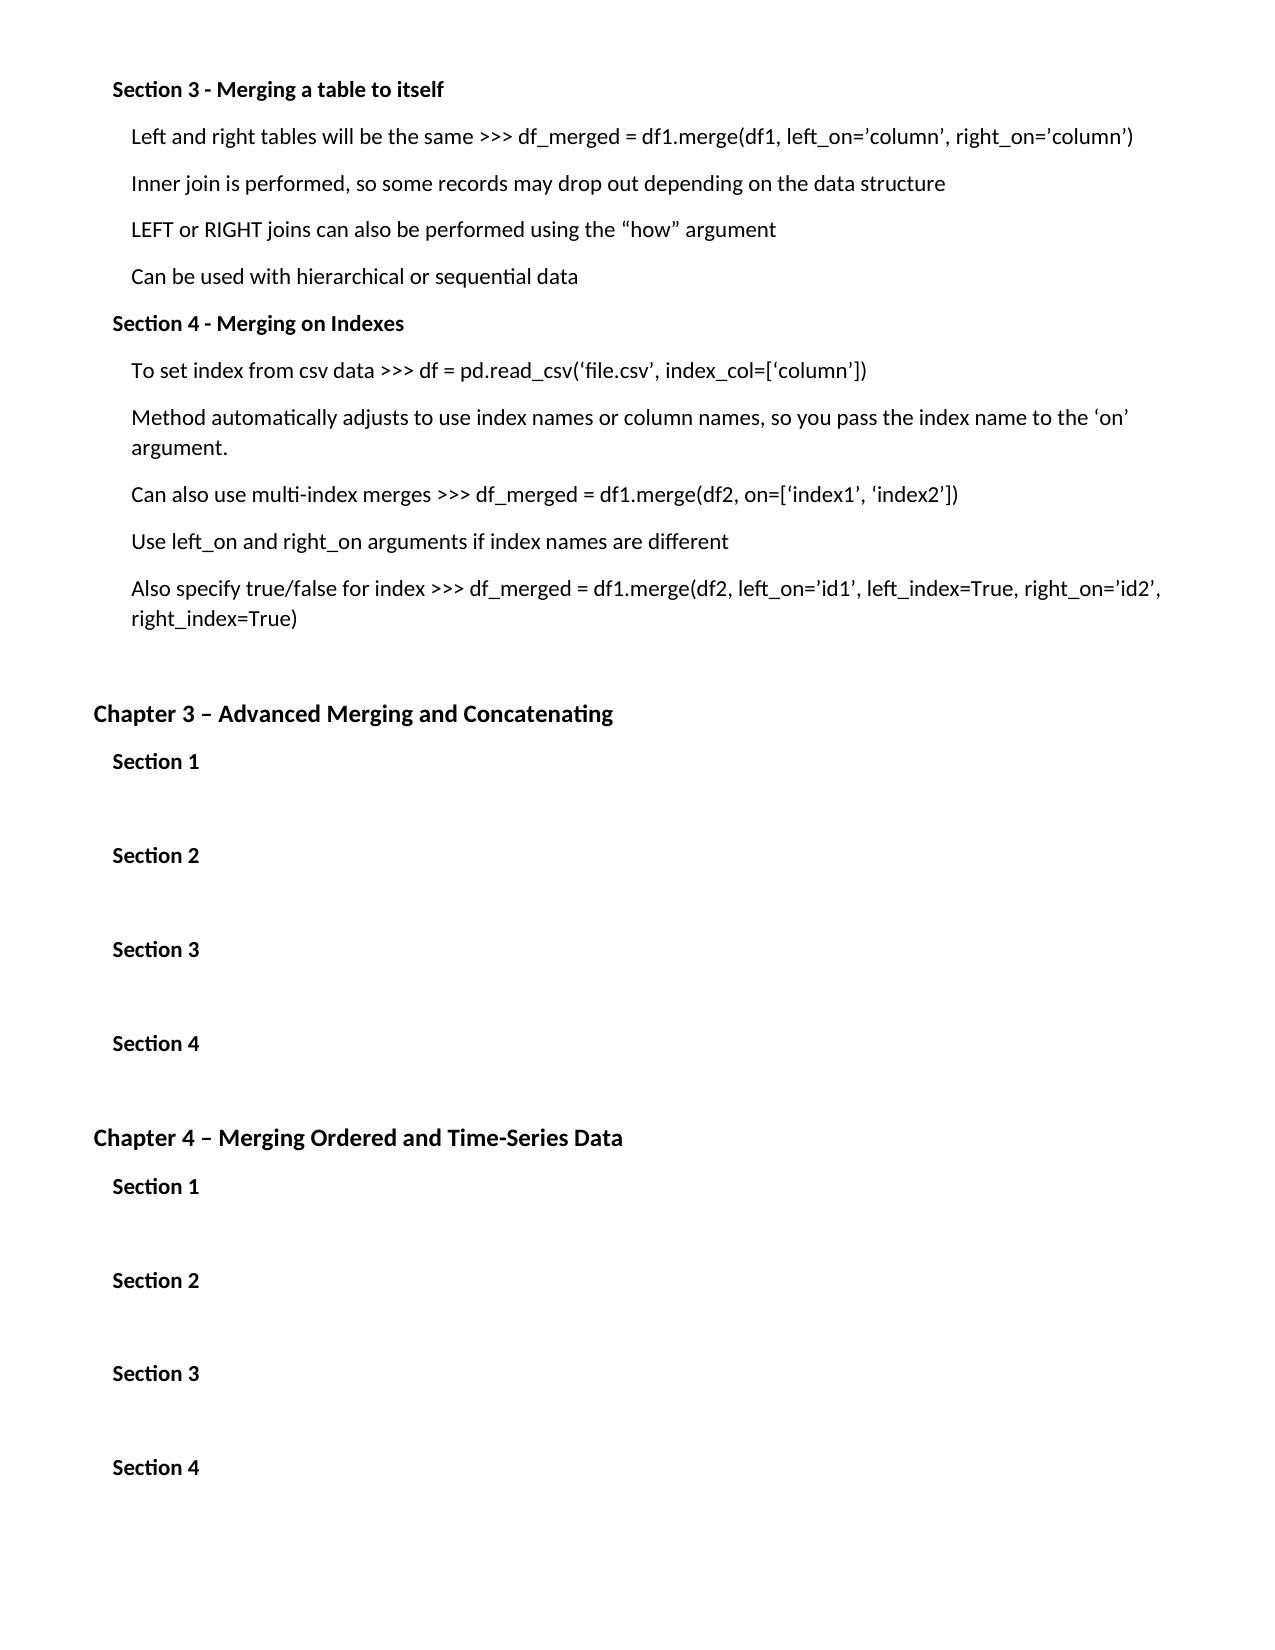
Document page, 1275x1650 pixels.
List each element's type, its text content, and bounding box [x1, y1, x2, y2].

text Section 3 - Merging a table to itself [112, 75, 1200, 103]
text To set index from csv data >>> df = pd.read_csv(‘file.csv’, index_col=[‘column’]) [131, 356, 1200, 384]
text Left and right tables will be the same >>> df_merged = df1.merge(df1, left_on=’column’, right_on=’column’) [131, 122, 1200, 150]
text Also specify true/false for index >>> df_merged = df1.merge(df2, left_on=’id1’, left_index=True, right_on=’id2’, right_index=True) [131, 574, 1200, 632]
text Can also use multi-index merges >>> df_merged = df1.merge(df2, on=[‘index1’, ‘index2’]) [131, 480, 1200, 508]
text Can be used with hierarchical or sequential data [131, 262, 1200, 291]
text Use left_on and right_on arguments if index names are different [131, 527, 1200, 555]
text LEFT or RIGHT joins can also be performed using the “how” argument [131, 216, 1200, 244]
text Method automatically adjusts to use index names or column names, so you pass the index name to the ‘on’ argument. [131, 403, 1200, 461]
text Section 1 [112, 1172, 1200, 1200]
text Section 3 [112, 935, 1200, 963]
text Section 4 [112, 1453, 1200, 1481]
text Inner join is performed, so some records may drop out depending on the data structure [131, 169, 1200, 197]
text Chapter 4 – Merging Ordered and Time-Series Data [94, 1122, 1200, 1153]
text Section 4 - Merging on Indexes [112, 309, 1200, 337]
text Section 4 [112, 1029, 1200, 1057]
text Section 2 [112, 1266, 1200, 1294]
text Section 2 [112, 841, 1200, 869]
text Section 1 [112, 747, 1200, 776]
text Section 3 [112, 1359, 1200, 1388]
text Chapter 3 – Advanced Merging and Concatenating [94, 698, 1200, 728]
